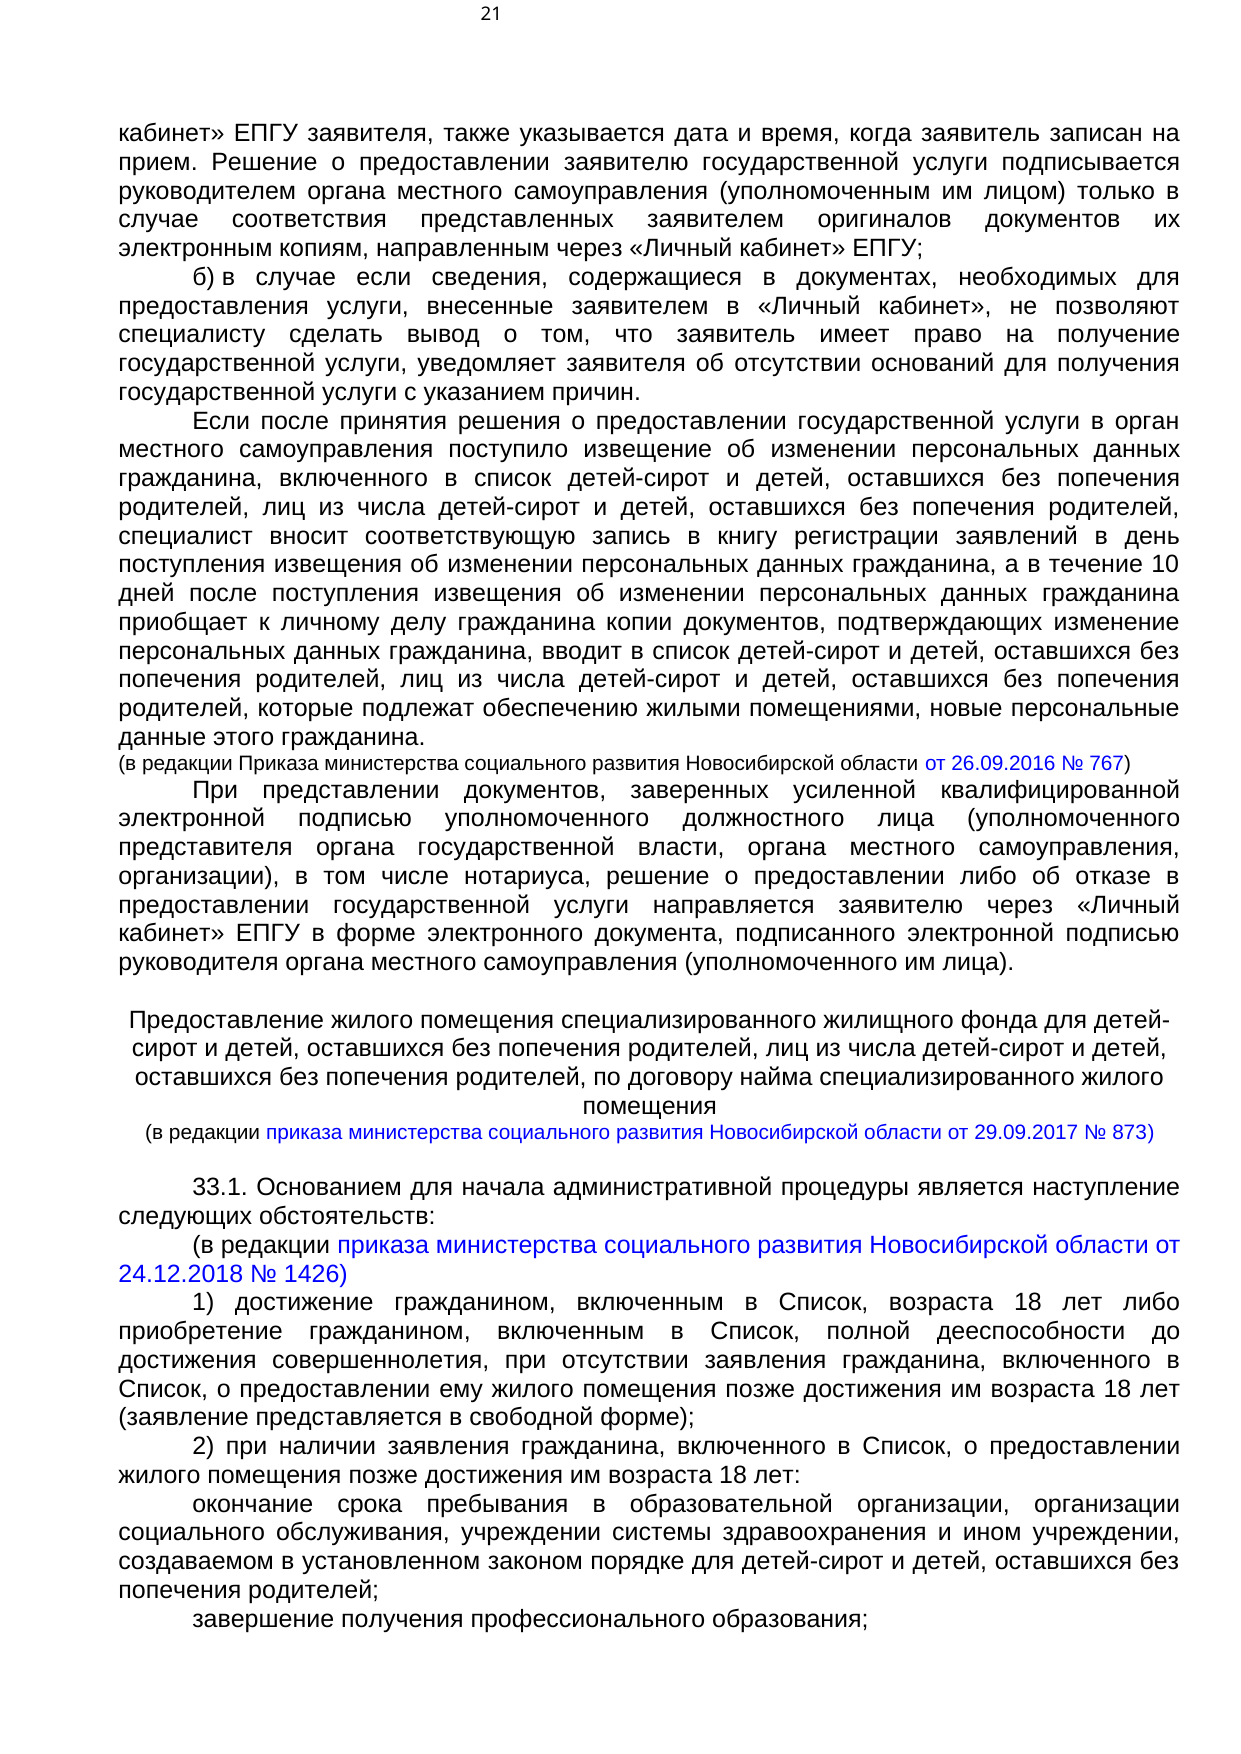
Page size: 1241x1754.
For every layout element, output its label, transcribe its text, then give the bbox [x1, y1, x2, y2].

text При представлении документов, заверенных усиленной квалифицированной электронной подписью уполномоченного должностного лица (уполномоченного представителя органа государственной власти, органа местного самоуправления, организации), в том числе нотариуса, решение о предоставлении либо об отказе в предоставлении государственной услуги направляется заявителю через «Личный кабинет» ЕПГУ в форме электронного документа, подписанного электронной подписью руководителя органа местного самоуправления (уполномоченного им лица). [118, 774, 1181, 976]
text (в редакции приказа министерства социального развития Новосибирской области от 24.12.2018 № 1426) [118, 1230, 1181, 1287]
text Если после принятия решения о предоставлении государственной услуги в орган местного самоуправления поступило извещение об изменении персональных данных гражданина, включенного в список детей-сирот и детей, оставшихся без попечения родителей, лиц из числа детей-сирот и детей, оставшихся без попечения родителей, специалист вносит соответствующую запись в книгу регистрации заявлений в день поступления извещения об изменении персональных данных гражданина, а в течение 10 дней после поступления извещения об изменении персональных данных гражданина приобщает к личному делу гражданина копии документов, подтверждающих изменение персональных данных гражданина, вводит в список детей-сирот и детей, оставшихся без попечения родителей, лиц из числа детей-сирот и детей, оставшихся без попечения родителей, которые подлежат обеспечению жилыми помещениями, новые персональные данные этого гражданина. [118, 406, 1181, 751]
text б) в случае если сведения, содержащиеся в документах, необходимых для предоставления услуги, внесенные заявителем в «Личный кабинет», не позволяют специалисту сделать вывод о том, что заявитель имеет право на получение государственной услуги, уведомляет заявителя об отсутствии оснований для получения государственной услуги с указанием причин. [118, 262, 1181, 406]
text 1) достижение гражданином, включенным в Список, возраста 18 лет либо приобретение гражданином, включенным в Список, полной дееспособности до достижения совершеннолетия, при отсутствии заявления гражданина, включенного в Список, о предоставлении ему жилого помещения позже достижения им возраста 18 лет (заявление представляется в свободной форме); [118, 1287, 1181, 1431]
text завершение получения профессионального образования; [118, 1603, 1181, 1632]
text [118, 118, 1181, 262]
text Предоставление жилого помещения специализированного жилищного фонда для детей-сирот и детей, оставшихся без попечения родителей, лиц из числа детей-сирот и детей, оставшихся без попечения родителей, по договору найма специализированного жилого помещения [118, 1004, 1181, 1119]
text 33.1. Основанием для начала административной процедуры является наступление следующих обстоятельств: [118, 1172, 1181, 1230]
text окончание срока пребывания в образовательной организации, организации социального обслуживания, учреждении системы здравоохранения и ином учреждении, создаваемом в установленном законом порядке для детей-сирот и детей, оставшихся без попечения родителей; [118, 1488, 1181, 1603]
text (в редакции приказа министерства социального развития Новосибирской области от 29.09.2017 № 873) [118, 1119, 1181, 1143]
text 2) при наличии заявления гражданина, включенного в Список, о предоставлении жилого помещения позже достижения им возраста 18 лет: [118, 1431, 1181, 1488]
text (в редакции Приказа министерства социального развития Новосибирской области от 26.09.2016 № 767) [118, 751, 1181, 774]
